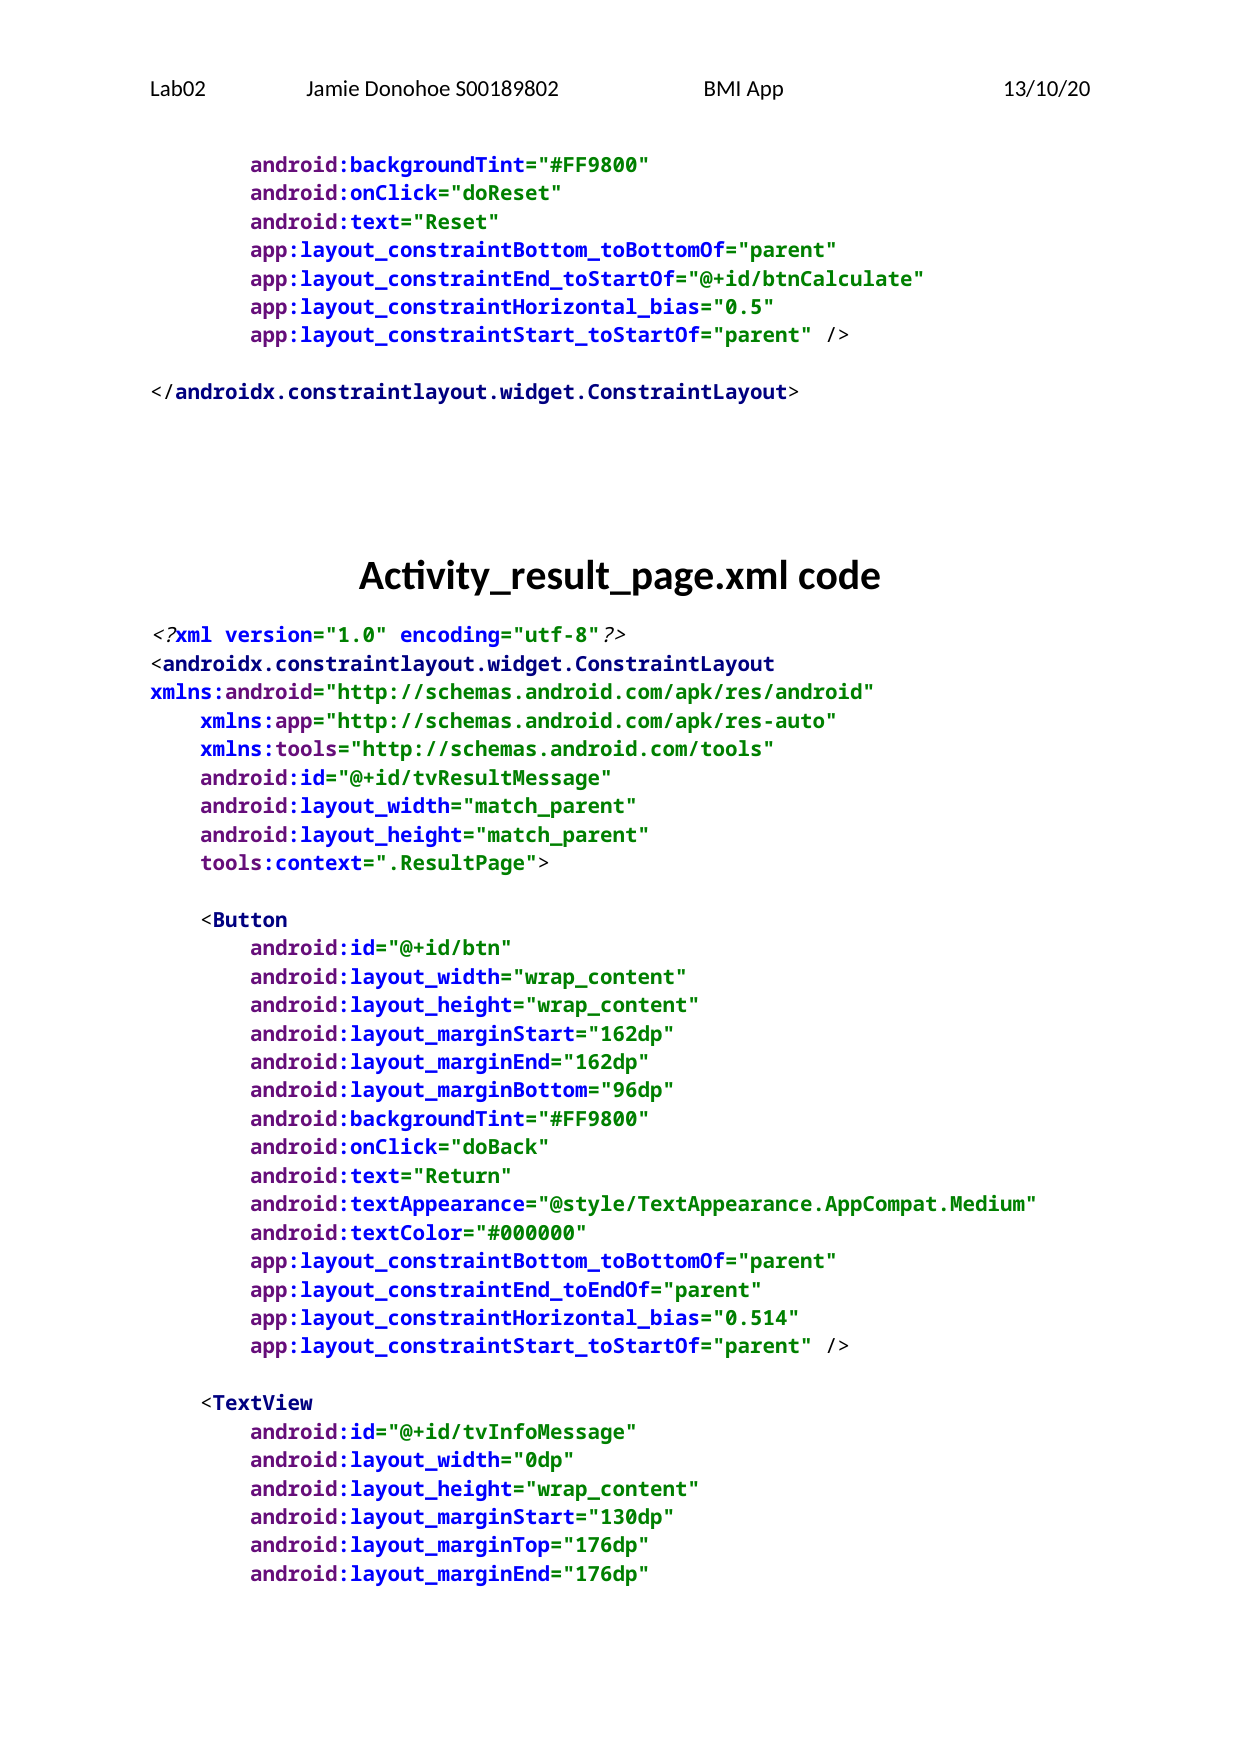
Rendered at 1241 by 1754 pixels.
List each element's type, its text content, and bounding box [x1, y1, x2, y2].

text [150, 150, 1090, 406]
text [150, 621, 1090, 1587]
text Activity_result_page.xml code [150, 549, 1090, 600]
